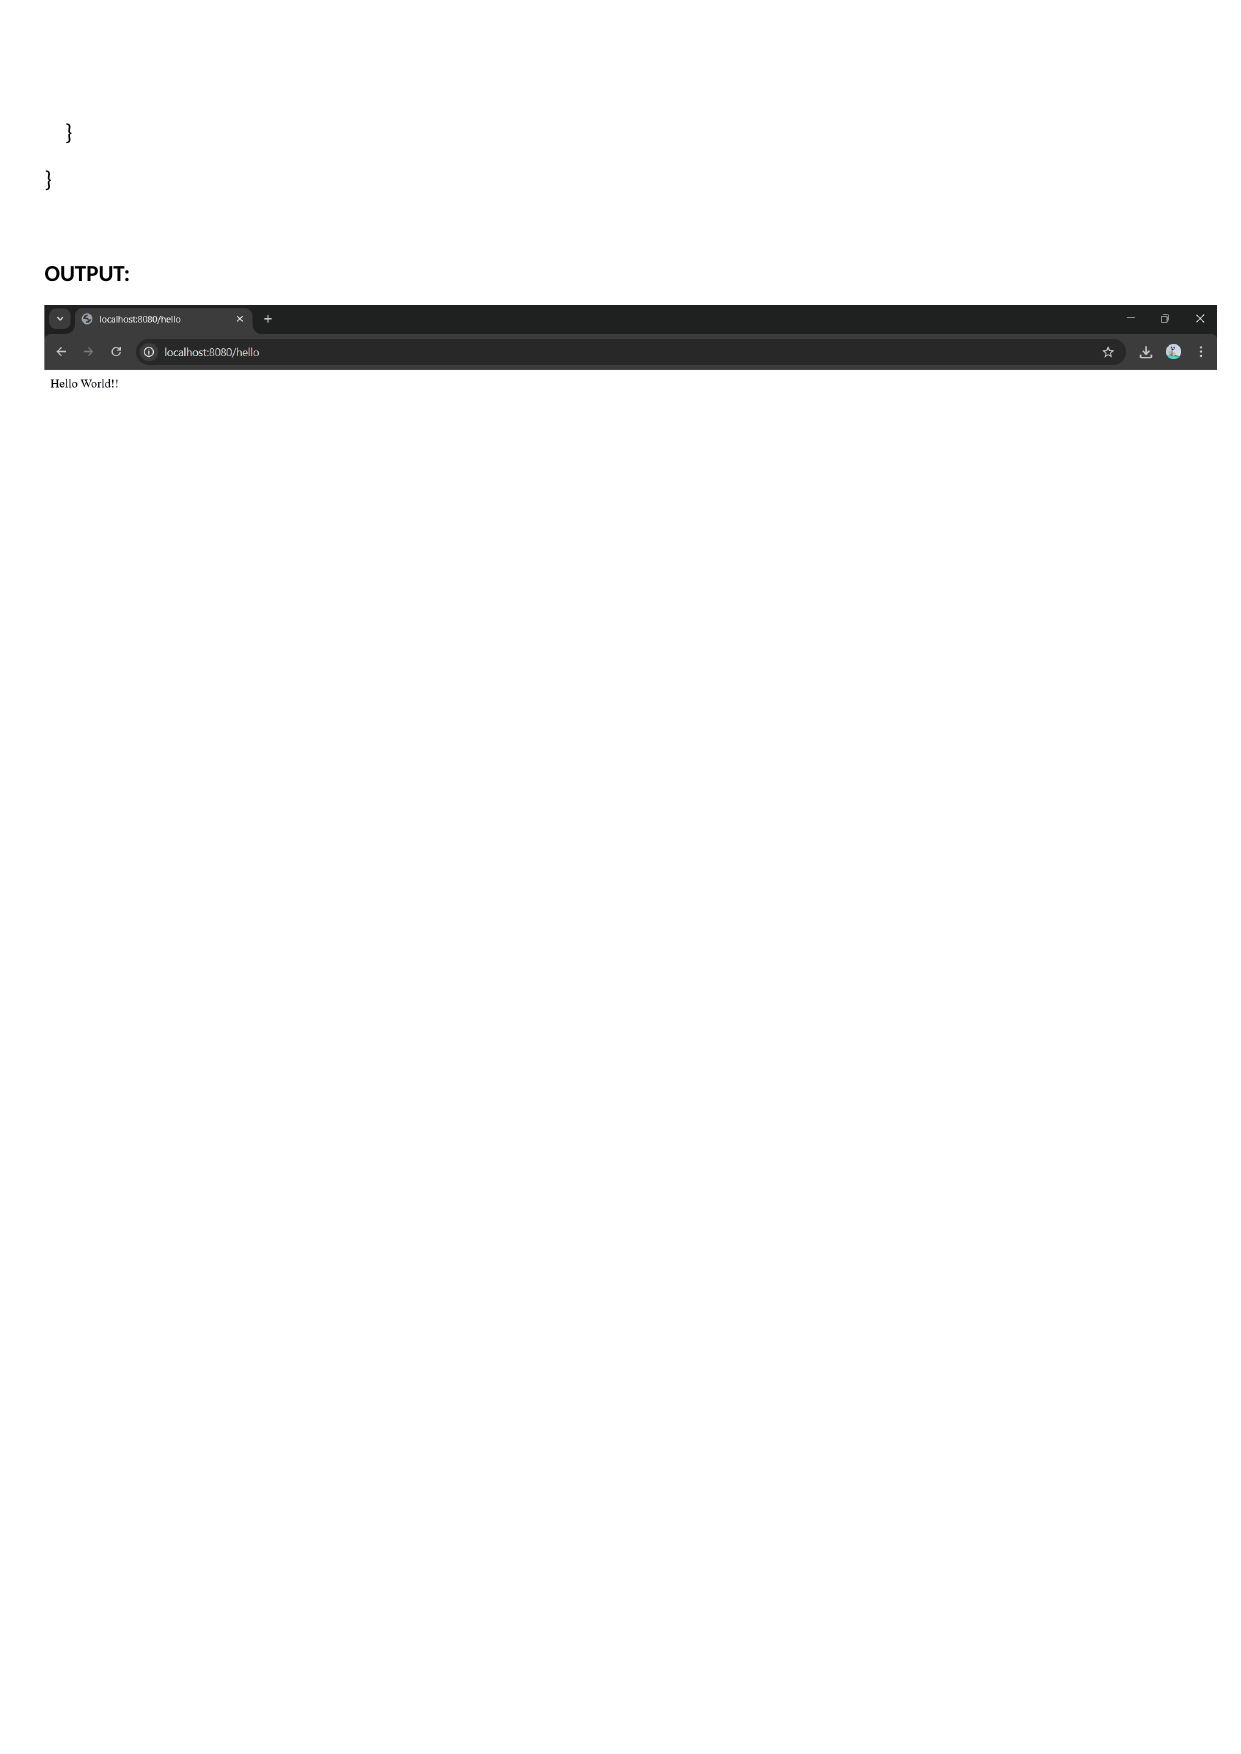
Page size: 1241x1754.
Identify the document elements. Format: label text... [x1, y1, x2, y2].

text } [44, 118, 1122, 146]
text OUTPUT: [44, 259, 1122, 287]
text } [44, 165, 1122, 193]
picture [44, 305, 1217, 606]
